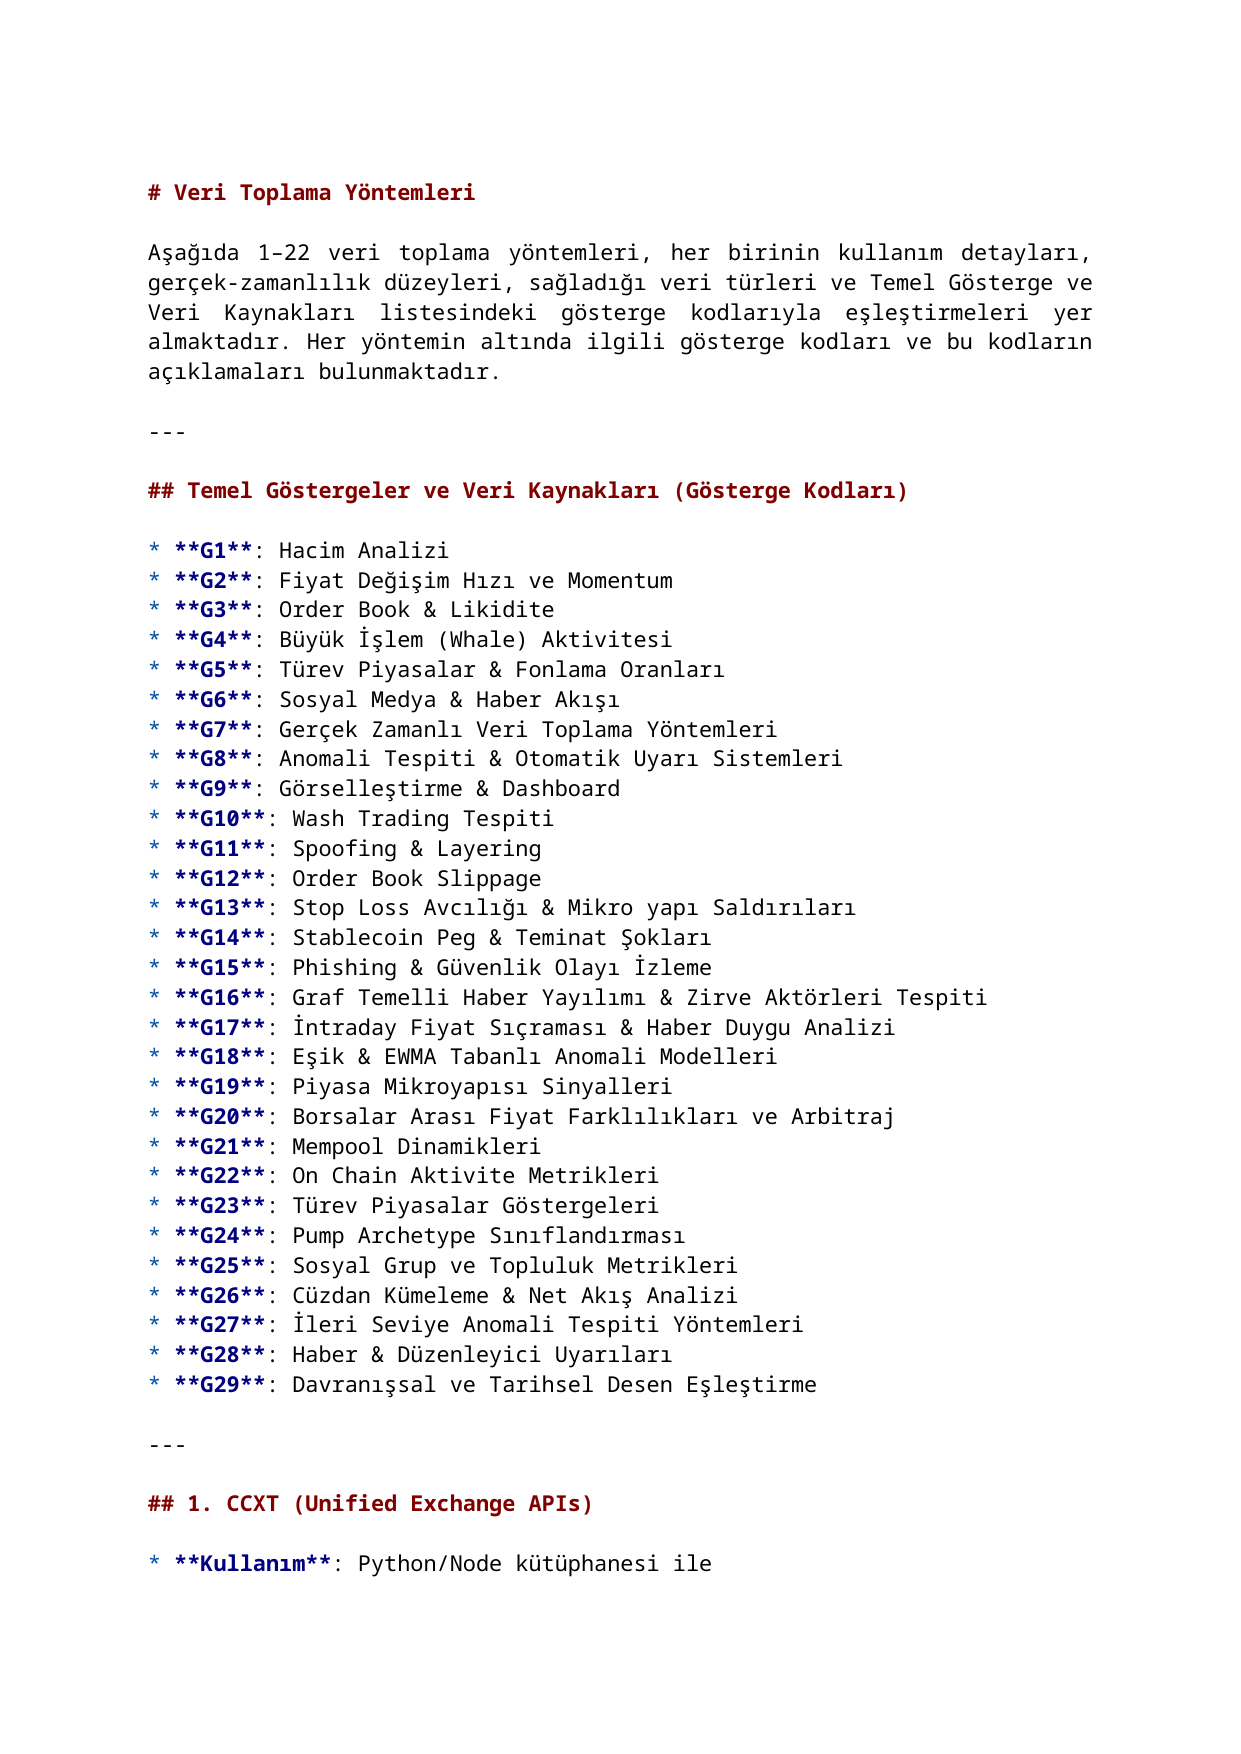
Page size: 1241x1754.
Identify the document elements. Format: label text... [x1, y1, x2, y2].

text * **G1**: Hacim Analizi [148, 535, 1093, 565]
text * **G10**: Wash Trading Tespiti [148, 803, 1093, 833]
text * **G23**: Türev Piyasalar Göstergeleri [148, 1190, 1093, 1220]
text * **Kullanım**: Python/Node kütüphanesi ile [148, 1548, 1093, 1578]
text --- [148, 416, 1093, 446]
text * **G13**: Stop Loss Avcılığı & Mikro yapı Saldırıları [148, 892, 1093, 922]
text * **G11**: Spoofing & Layering [148, 833, 1093, 863]
text * **G25**: Sosyal Grup ve Topluluk Metrikleri [148, 1250, 1093, 1280]
text ## 1. CCXT (Unified Exchange APIs) [148, 1488, 1093, 1518]
text * **G2**: Fiyat Değişim Hızı ve Momentum [148, 565, 1093, 594]
text * **G12**: Order Book Slippage [148, 863, 1093, 892]
text * **G19**: Piyasa Mikroyapısı Sinyalleri [148, 1071, 1093, 1101]
text * **G5**: Türev Piyasalar & Fonlama Oranları [148, 654, 1093, 684]
text * **G21**: Mempool Dinamikleri [148, 1131, 1093, 1161]
text ## Temel Göstergeler ve Veri Kaynakları (Gösterge Kodları) [148, 475, 1093, 505]
text * **G22**: On Chain Aktivite Metrikleri [148, 1161, 1093, 1190]
text * **G24**: Pump Archetype Sınıflandırması [148, 1220, 1093, 1250]
text * **G27**: İleri Seviye Anomali Tespiti Yöntemleri [148, 1309, 1093, 1339]
text * **G20**: Borsalar Arası Fiyat Farklılıkları ve Arbitraj [148, 1101, 1093, 1131]
text * **G4**: Büyük İşlem (Whale) Aktivitesi [148, 624, 1093, 654]
text * **G15**: Phishing & Güvenlik Olayı İzleme [148, 952, 1093, 982]
text # Veri Toplama Yöntemleri [148, 177, 1093, 207]
text * **G17**: İntraday Fiyat Sıçraması & Haber Duygu Analizi [148, 1012, 1093, 1041]
text * **G7**: Gerçek Zamanlı Veri Toplama Yöntemleri [148, 714, 1093, 743]
text Aşağıda 1–22 veri toplama yöntemleri, her birinin kullanım detayları, gerçek-zamanlılık düzeyleri, sağladığı veri türleri ve Temel Gösterge ve Veri Kaynakları listesindeki gösterge kodlarıyla eşleştirmeleri yer almaktadır. Her yöntemin altında ilgili gösterge kodları ve bu kodların açıklamaları bulunmaktadır. [148, 237, 1093, 386]
text * **G8**: Anomali Tespiti & Otomatik Uyarı Sistemleri [148, 743, 1093, 773]
text * **G18**: Eşik & EWMA Tabanlı Anomali Modelleri [148, 1041, 1093, 1071]
text * **G9**: Görselleştirme & Dashboard [148, 773, 1093, 803]
text * **G28**: Haber & Düzenleyici Uyarıları [148, 1339, 1093, 1369]
text --- [148, 1429, 1093, 1458]
text * **G6**: Sosyal Medya & Haber Akışı [148, 684, 1093, 714]
text * **G26**: Cüzdan Kümeleme & Net Akış Analizi [148, 1280, 1093, 1309]
text * **G14**: Stablecoin Peg & Teminat Şokları [148, 922, 1093, 952]
text * **G29**: Davranışsal ve Tarihsel Desen Eşleştirme [148, 1369, 1093, 1399]
text * **G16**: Graf Temelli Haber Yayılımı & Zirve Aktörleri Tespiti [148, 982, 1093, 1012]
text * **G3**: Order Book & Likidite [148, 594, 1093, 624]
